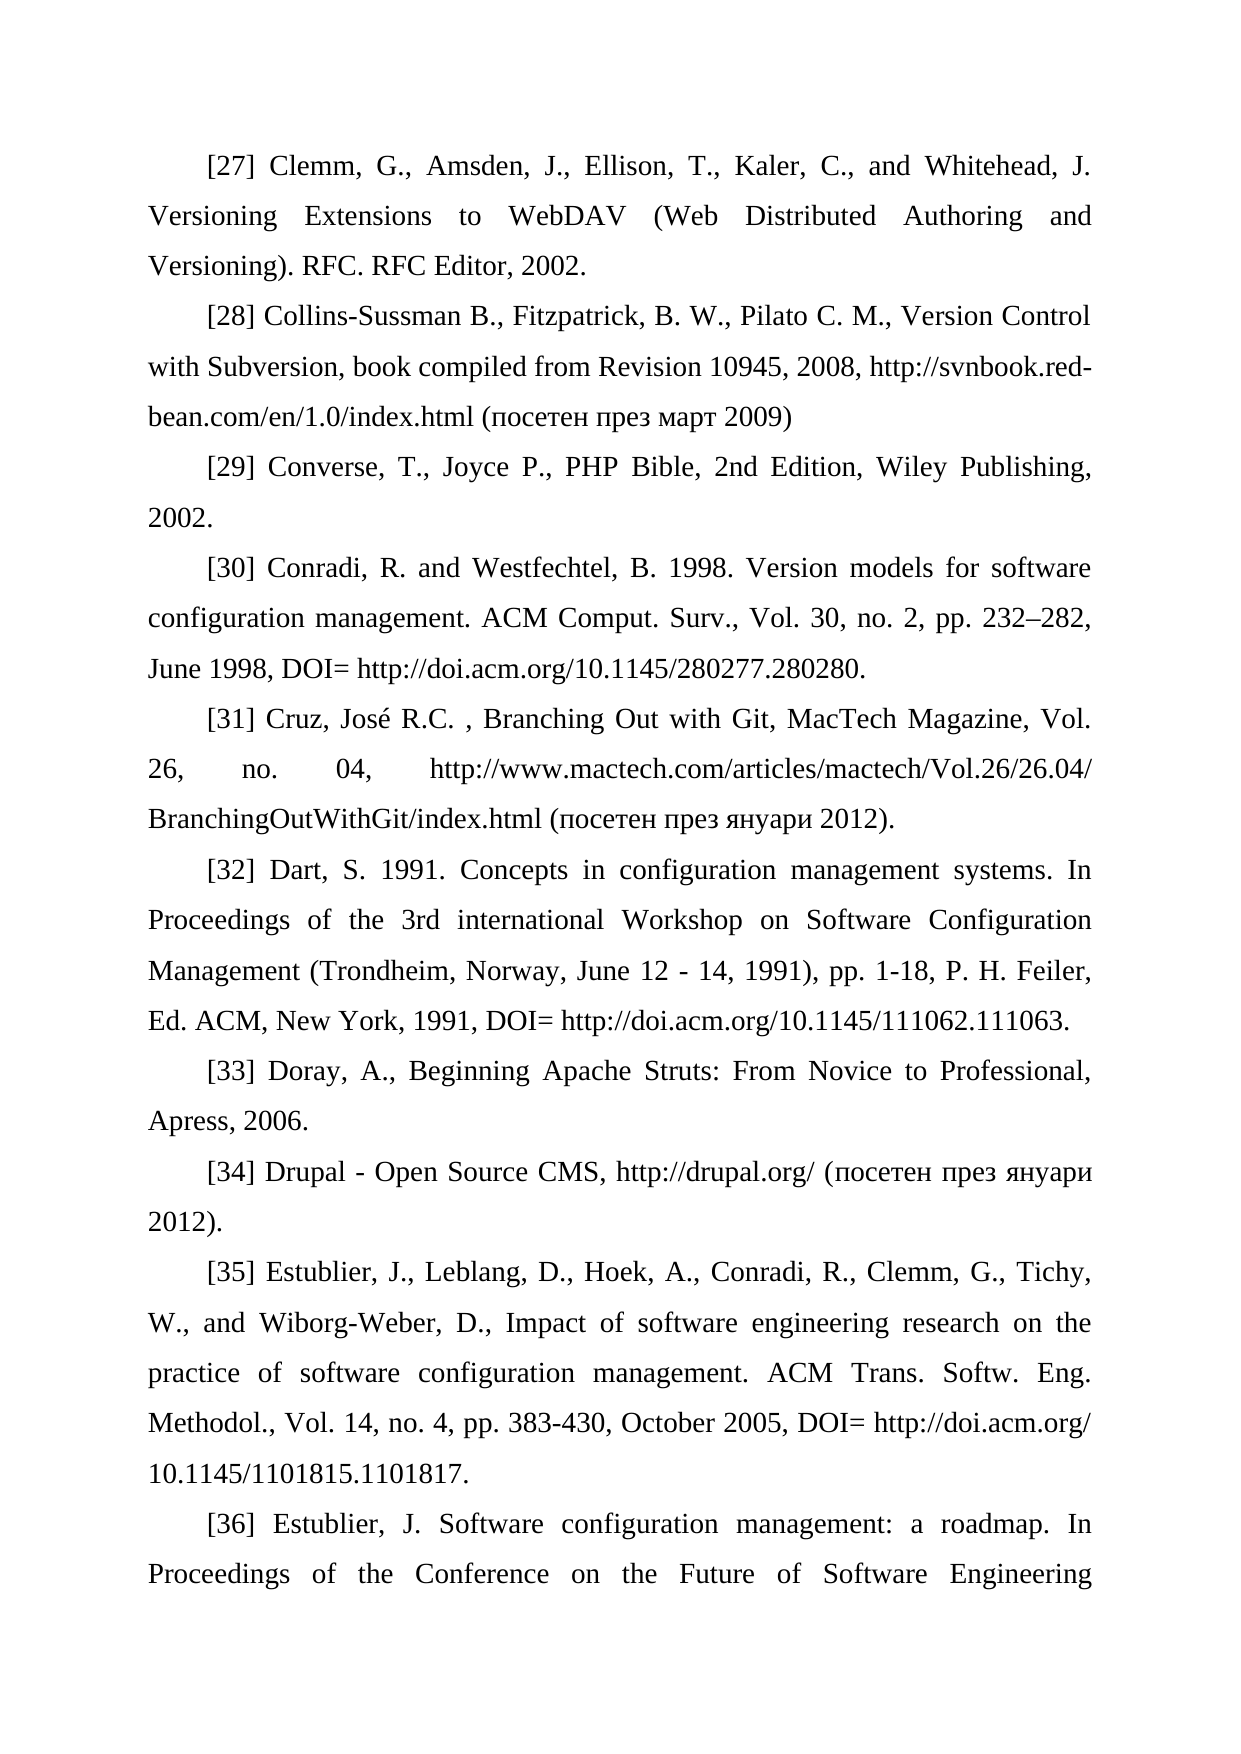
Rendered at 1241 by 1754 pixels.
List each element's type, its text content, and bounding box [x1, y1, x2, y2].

text [32] Dart, S. 1991. Concepts in configuration management systems. In Proceedings of the 3rd international Workshop on Software Configuration Management (Trondheim, Norway, June 12 - 14, 1991), pp. 1-18, P. H. Feiler, Ed. ACM, New York, 1991, DOI= http://doi.acm.org/10.1145/111062.111063. [148, 852, 1093, 1036]
text [29] Converse, T., Joyce P., PHP Bible, 2nd Edition, Wiley Publishing, 2002. [148, 449, 1093, 533]
text [33] Doray, A., Beginning Apache Struts: From Novice to Professional, Apress, 2006. [148, 1053, 1093, 1137]
text [31] Cruz, José R.C. , Branching Out with Git, MacTech Magazine, Vol. 26, no. 04, http://www.mactech.com/articles/mactech/Vol.26/26.04/ BranchingOutWithGit/index.html (посетен през януари 2012). [148, 701, 1093, 835]
text [35] Estublier, J., Leblang, D., Hoek, A., Conradi, R., Clemm, G., Tichy, W., and Wiborg-Weber, D., Impact of software engineering research on the practice of software configuration management. ACM Trans. Softw. Eng. Methodol., Vol. 14, no. 4, pp. 383-430, October 2005, DOI= http://doi.acm.org/ 10.1145/1101815.1101817. [148, 1254, 1093, 1489]
text [30] Conradi, R. and Westfechtel, B. 1998. Version models for software configuration management. ACM Comput. Surv., Vol. 30, no. 2, pp. 232–282, June 1998, DOI= http://doi.acm.org/10.1145/280277.280280. [148, 550, 1093, 684]
text [27] Clemm, G., Amsden, J., Ellison, T., Kaler, C., and Whitehead, J. Versioning Extensions to WebDAV (Web Distributed Authoring and Versioning). RFC. RFC Editor, 2002. [148, 148, 1093, 282]
text [28] Collins-Sussman B., Fitzpatrick, B. W., Pilato C. M., Version Control with Subversion, book compiled from Revision 10945, 2008, http://svnbook.red-bean.com/en/1.0/index.html (посетен през март 2009) [148, 298, 1093, 433]
text [34] Drupal - Open Source CMS, http://drupal.org/ (посетен през януари 2012). [148, 1154, 1093, 1238]
